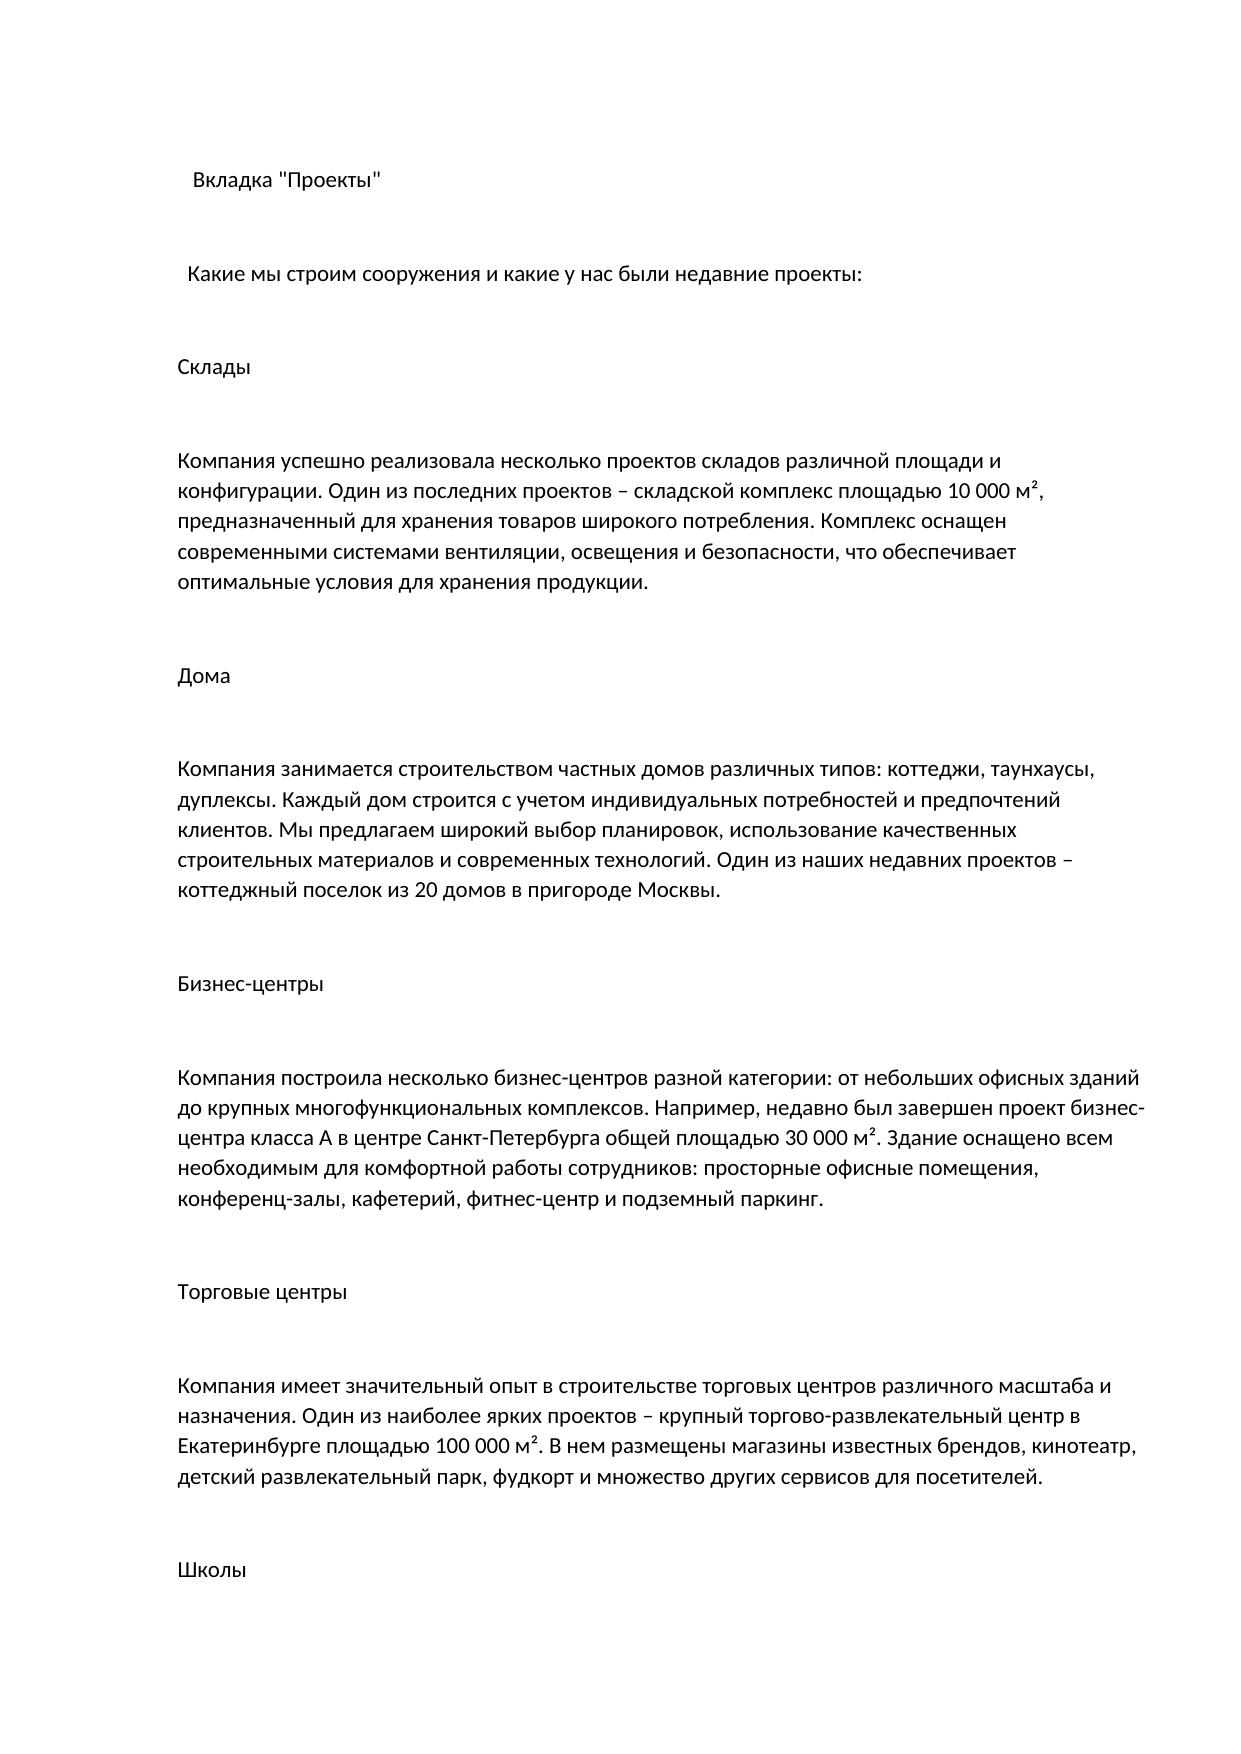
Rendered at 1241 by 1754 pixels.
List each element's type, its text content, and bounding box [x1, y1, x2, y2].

text Какие мы строим сооружения и какие у нас были недавние проекты: [177, 259, 1152, 287]
text Вкладка "Проекты" [177, 165, 1152, 193]
text Торговые центры [177, 1277, 1152, 1306]
text Компания построила несколько бизнес-центров разной категории: от небольших офисных зданий до крупных многофункциональных комплексов. Например, недавно был завершен проект бизнес-центра класса А в центре Санкт-Петербурга общей площадью 30 000 м². Здание оснащено всем необходимым для комфортной работы сотрудников: просторные офисные помещения, конференц-залы, кафетерий, фитнес-центр и подземный паркинг. [177, 1063, 1152, 1212]
text Компания занимается строительством частных домов различных типов: коттеджи, таунхаусы, дуплексы. Каждый дом строится с учетом индивидуальных потребностей и предпочтений клиентов. Мы предлагаем широкий выбор планировок, использование качественных строительных материалов и современных технологий. Один из наших недавних проектов – коттеджный поселок из 20 домов в пригороде Москвы. [177, 754, 1152, 903]
text Склады [177, 352, 1152, 381]
text Компания успешно реализовала несколько проектов складов различной площади и конфигурации. Один из последних проектов – складской комплекс площадью 10 000 м², предназначенный для хранения товаров широкого потребления. Комплекс оснащен современными системами вентиляции, освещения и безопасности, что обеспечивает оптимальные условия для хранения продукции. [177, 446, 1152, 595]
text Дома [177, 661, 1152, 689]
text Компания имеет значительный опыт в строительстве торговых центров различного масштаба и назначения. Один из наиболее ярких проектов – крупный торгово-развлекательный центр в Екатеринбурге площадью 100 000 м². В нем размещены магазины известных брендов, кинотеатр, детский развлекательный парк, фудкорт и множество других сервисов для посетителей. [177, 1371, 1152, 1490]
text Школы [177, 1556, 1152, 1584]
text Бизнес-центры [177, 969, 1152, 997]
